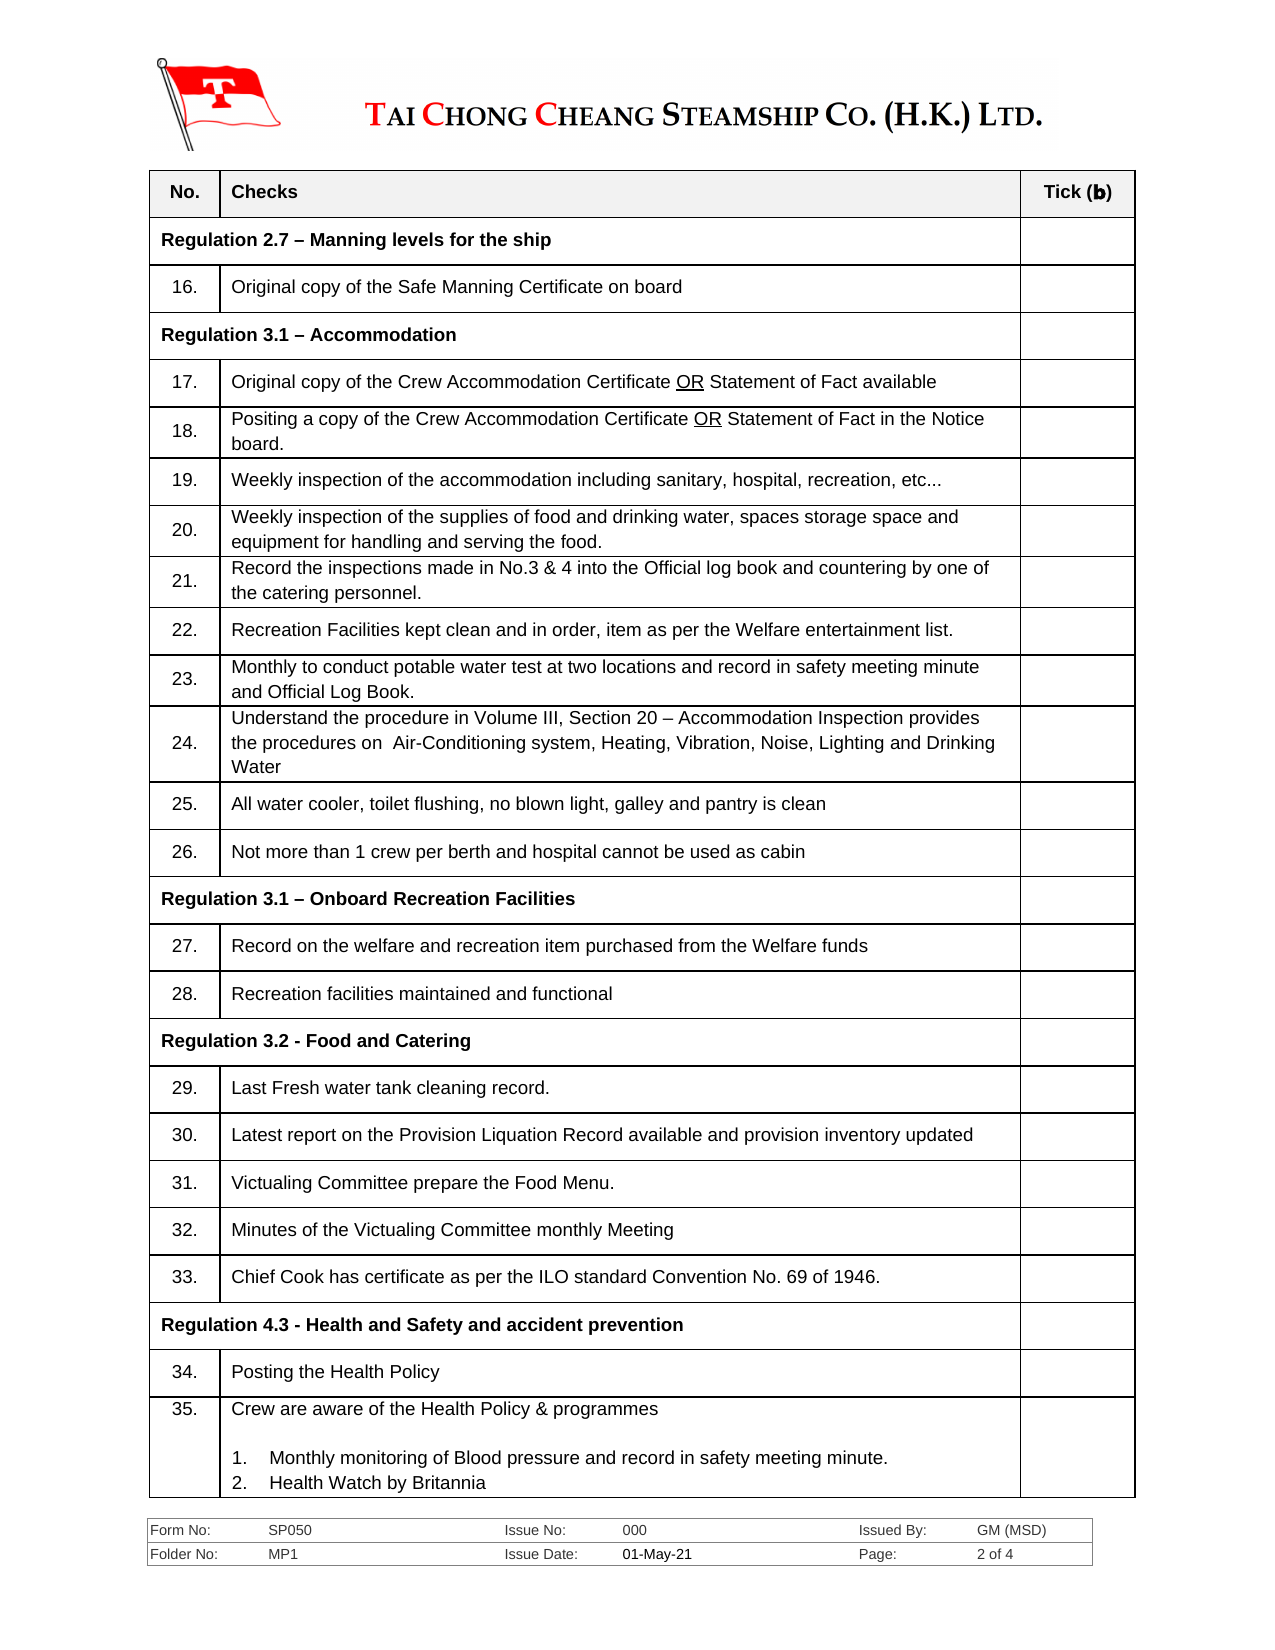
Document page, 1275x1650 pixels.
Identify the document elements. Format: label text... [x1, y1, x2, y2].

table_cell Positing a copy of the Crew Accommodation Certificate OR Statement of Fact in the Notice board. [221, 408, 1020, 457]
table_cell Regulation 3.1 – Onboard Recreation Facilities [150, 877, 1020, 923]
table_cell [1021, 707, 1134, 781]
table_cell 27. [150, 925, 219, 970]
table_cell 26. [150, 830, 219, 876]
table_cell [1021, 1114, 1134, 1159]
table_cell Record the inspections made in No.3 & 4 into the Official log book and countering by one of the catering personnel. [221, 557, 1020, 607]
table_cell Posting the Health Policy [221, 1350, 1020, 1396]
table_cell Not more than 1 crew per berth and hospital cannot be used as cabin [221, 830, 1020, 876]
table_cell Weekly inspection of the supplies of food and drinking water, spaces storage space and equipment for handling and serving the food. [221, 506, 1020, 556]
table_cell Original copy of the Crew Accommodation Certificate OR Statement of Fact available [221, 360, 1020, 406]
table_cell 20. [150, 506, 219, 556]
table_cell Recreation facilities maintained and functional [221, 972, 1020, 1018]
table_cell [1021, 506, 1134, 556]
table_cell Original copy of the Safe Manning Certificate on board [221, 266, 1020, 311]
table_cell Regulation 2.7 – Manning levels for the ship [150, 218, 1020, 264]
table_cell [1021, 557, 1134, 607]
table_cell [1021, 830, 1134, 876]
table_cell 19. [150, 459, 219, 504]
table_cell Chief Cook has certificate as per the ILO standard Convention No. 69 of 1946. [221, 1256, 1020, 1301]
table_cell 30. [150, 1114, 219, 1159]
table_cell [1021, 1350, 1134, 1396]
picture [150, 58, 1059, 151]
table_cell Regulation 3.1 – Accommodation [150, 313, 1020, 359]
table_cell [1021, 972, 1134, 1018]
table_cell [1021, 266, 1134, 311]
table_cell 25. [150, 783, 219, 828]
table_cell Monthly to conduct potable water test at two locations and record in safety meeting minute and Official Log Book. [221, 656, 1020, 705]
table_cell Latest report on the Provision Liquation Record available and provision inventory updated [221, 1114, 1020, 1159]
table_cell 34. [150, 1350, 219, 1396]
table_cell [1021, 1256, 1134, 1301]
table_header Tick () [1021, 171, 1134, 217]
table_cell [1021, 1067, 1134, 1112]
table_cell [1021, 656, 1134, 705]
table_cell 33. [150, 1256, 219, 1301]
table_cell 31. [150, 1161, 219, 1207]
table_cell Last Fresh water tank cleaning record. [221, 1067, 1020, 1112]
table_cell 16. [150, 266, 219, 311]
table_cell [1021, 877, 1134, 923]
table_cell Recreation Facilities kept clean and in order, item as per the Welfare entertainment list. [221, 608, 1020, 654]
table_cell Victualing Committee prepare the Food Menu. [221, 1161, 1020, 1207]
table_cell 22. [150, 608, 219, 654]
table_cell [1021, 783, 1134, 828]
table_cell 21. [150, 557, 219, 607]
table_cell [1021, 218, 1134, 264]
table_cell [1021, 1161, 1134, 1207]
table_cell 17. [150, 360, 219, 406]
table_cell 29. [150, 1067, 219, 1112]
table_cell [1021, 408, 1134, 457]
table_cell 23. [150, 656, 219, 705]
table_cell Record on the welfare and recreation item purchased from the Welfare funds [221, 925, 1020, 970]
table_cell 28. [150, 972, 219, 1018]
table_cell 18. [150, 408, 219, 457]
table_cell [1021, 360, 1134, 406]
table_cell [1021, 313, 1134, 359]
table_cell [1021, 925, 1134, 970]
table_cell [1021, 459, 1134, 504]
table_cell [1021, 1398, 1134, 1497]
table_cell All water cooler, toilet flushing, no blown light, galley and pantry is clean [221, 783, 1020, 828]
table_header Checks [221, 171, 1020, 217]
table_cell 32. [150, 1208, 219, 1254]
table_cell Regulation 4.3 - Health and Safety and accident prevention [150, 1303, 1020, 1349]
table_cell Understand the procedure in Volume III, Section 20 – Accommodation Inspection provides the procedures on Air-Conditioning system, Heating, Vibration, Noise, Lighting and Drinking Water [221, 707, 1020, 781]
table_cell Weekly inspection of the accommodation including sanitary, hospital, recreation, etc... [221, 459, 1020, 504]
table_cell [1021, 1019, 1134, 1065]
table_cell [1021, 1303, 1134, 1349]
table_cell [1021, 1208, 1134, 1254]
table_cell [1021, 608, 1134, 654]
table_header No. [150, 171, 219, 217]
table_cell 24. [150, 707, 219, 781]
table_cell Regulation 3.2 - Food and Catering [150, 1019, 1020, 1065]
table_cell Minutes of the Victualing Committee monthly Meeting [221, 1208, 1020, 1254]
table_cell 35. [150, 1398, 219, 1497]
